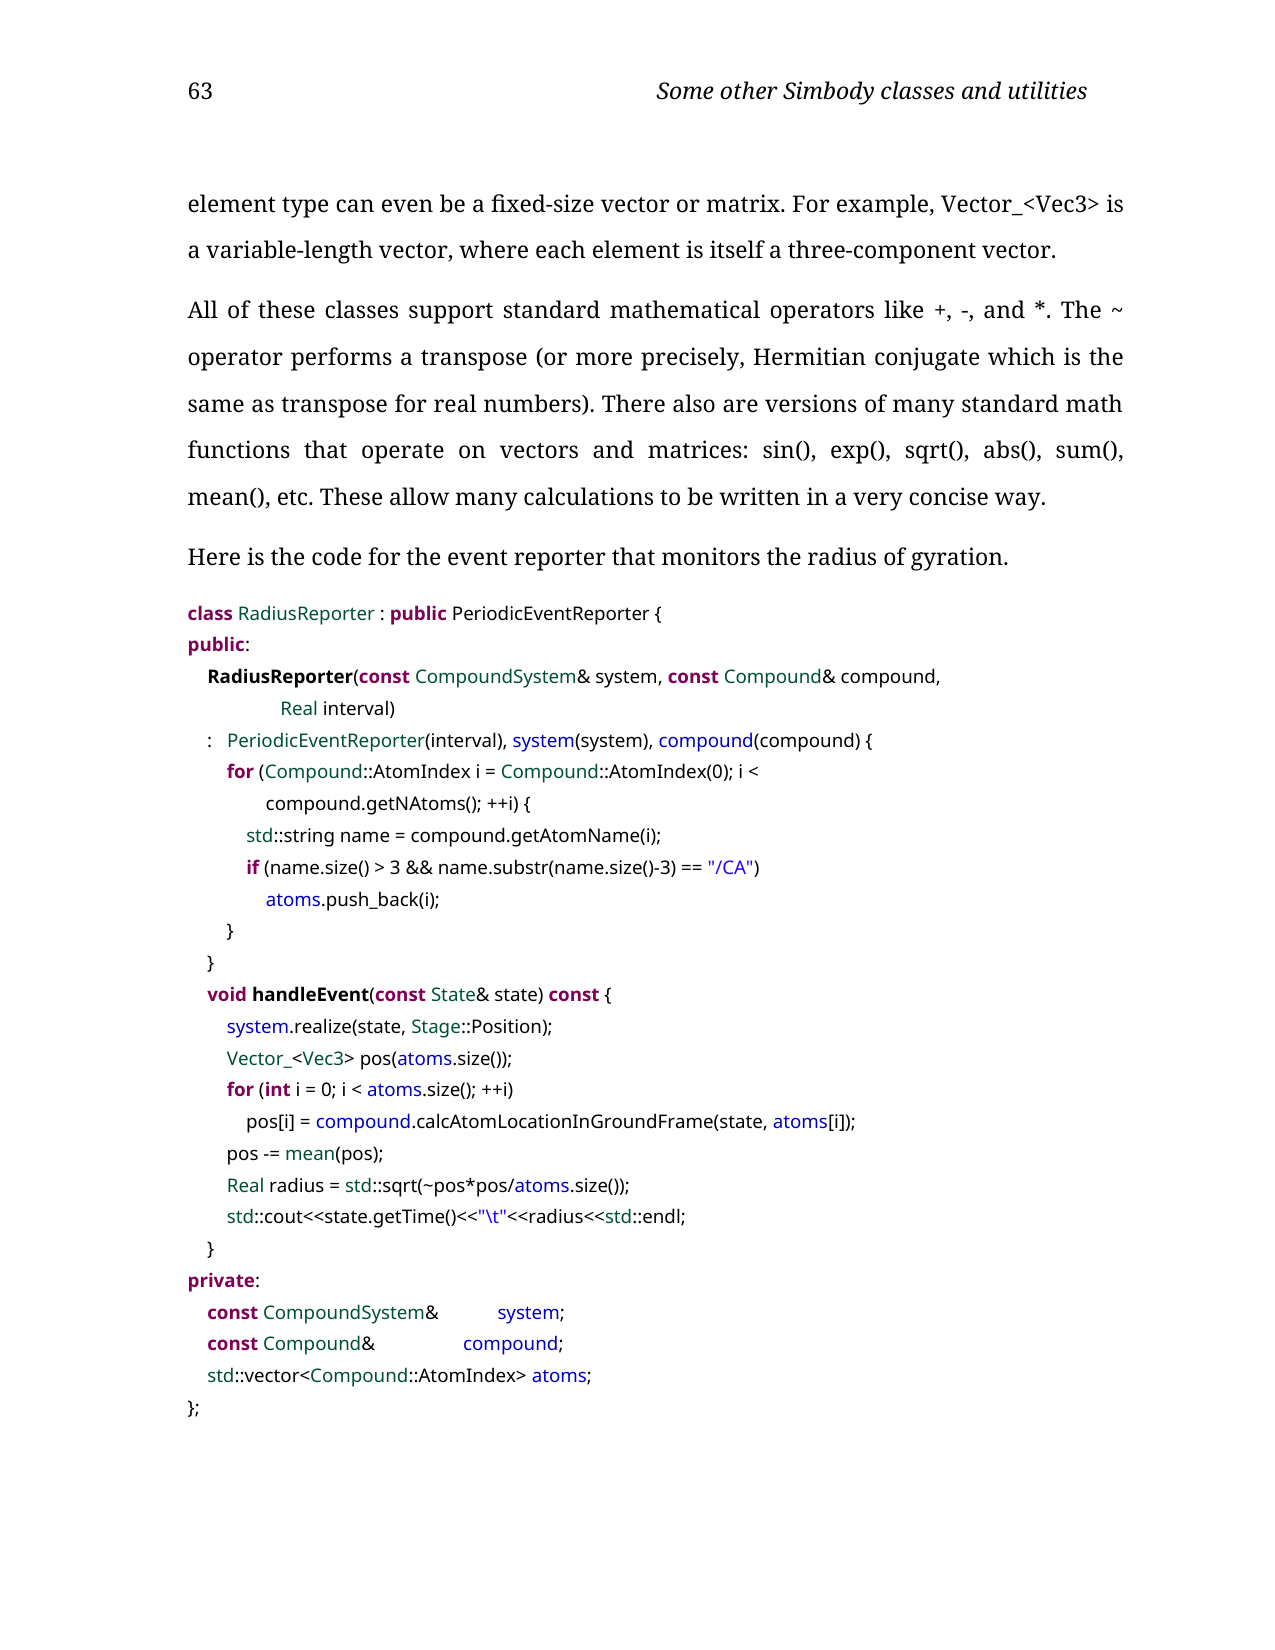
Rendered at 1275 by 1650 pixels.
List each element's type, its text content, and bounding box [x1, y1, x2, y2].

text Real radius = std::sqrt(~pos*pos/atoms.size()); [187, 1172, 1125, 1197]
text } [187, 1235, 1125, 1261]
text pos[i] = compound.calcAtomLocationInGroundFrame(state, atoms[i]); [187, 1108, 1125, 1134]
text const Compound& compound; [187, 1331, 1125, 1356]
text public: [187, 632, 1125, 657]
text atoms.push_back(i); [187, 886, 1125, 911]
text : PeriodicEventReporter(interval), system(system), compound(compound) { [187, 727, 1125, 753]
text Here is the code for the event reporter that monitors the radius of gyration. [187, 541, 1125, 572]
text std::vector<Compound::AtomIndex> atoms; [187, 1362, 1125, 1388]
text void handleEvent(const State& state) const { [187, 981, 1125, 1007]
text }; [187, 1394, 1125, 1420]
text if (name.size() > 3 && name.substr(name.size()-3) == "/CA") [187, 854, 1125, 880]
text system.realize(state, Stage::Position); [187, 1013, 1125, 1038]
text } [187, 918, 1125, 943]
text All of these classes support standard mathematical operators like +, -, and *. The ~ operator performs a transpose (or more precisely, Hermitian conjugate which is the same as transpose for real numbers). There also are versions of many standard math functions that operate on vectors and matrices: sin(), exp(), sqrt(), abs(), sum(), mean(), etc. These allow many calculations to be written in a very concise way. [187, 294, 1125, 512]
text Vector_<Vec3> pos(atoms.size()); [187, 1045, 1125, 1070]
text RadiusReporter(const CompoundSystem& system, const Compound& compound, [187, 663, 1125, 689]
text Real interval) [187, 695, 1125, 721]
text } [187, 949, 1125, 975]
text for (Compound::AtomIndex i = Compound::AtomIndex(0); i < [187, 759, 1125, 784]
text compound.getNAtoms(); ++i) { [187, 791, 1125, 816]
text pos -= mean(pos); [187, 1140, 1125, 1166]
text std::string name = compound.getAtomName(i); [187, 822, 1125, 848]
text std::cout<<state.getTime()<<"\t"<<radius<<std::endl; [187, 1204, 1125, 1229]
text for (int i = 0; i < atoms.size(); ++i) [187, 1077, 1125, 1102]
text const CompoundSystem& system; [187, 1299, 1125, 1324]
text class RadiusReporter : public PeriodicEventReporter { [187, 600, 1125, 626]
text private: [187, 1267, 1125, 1293]
